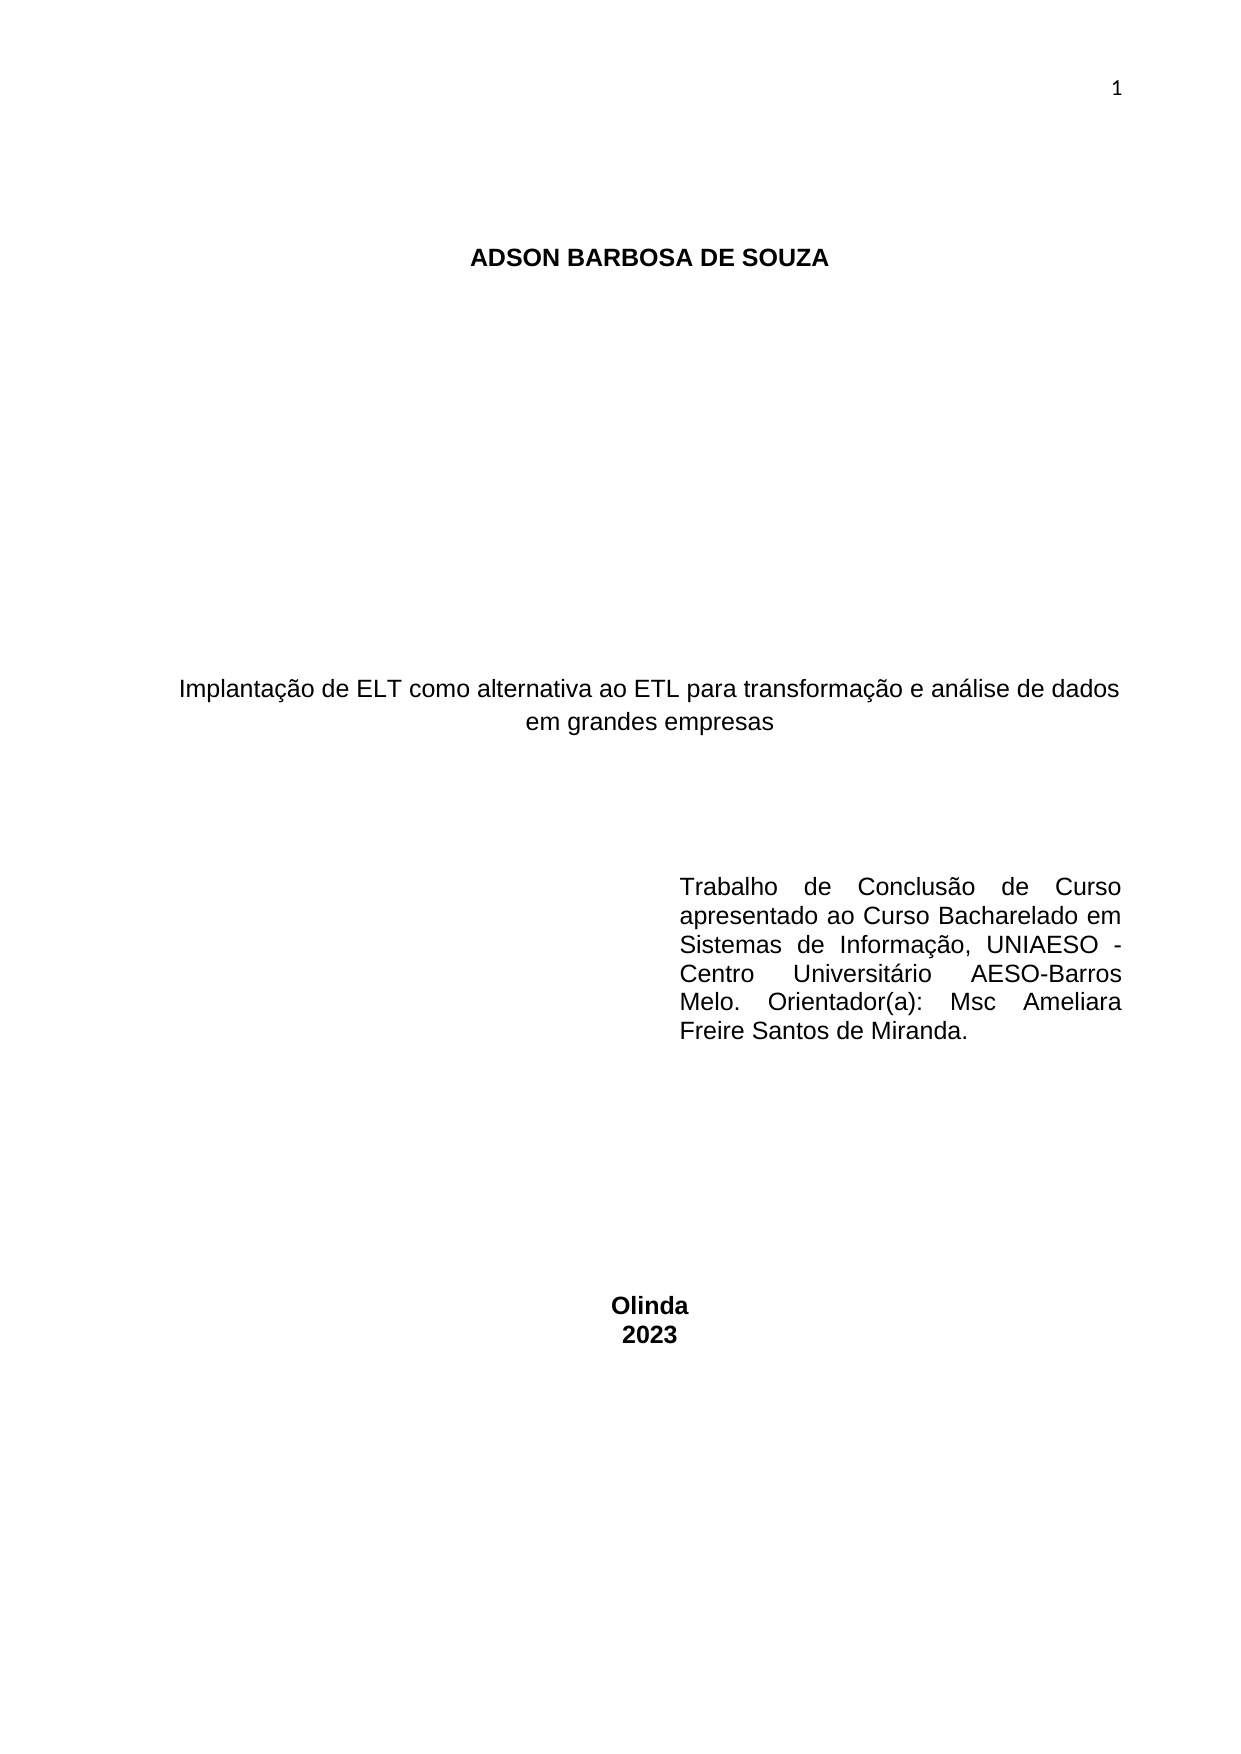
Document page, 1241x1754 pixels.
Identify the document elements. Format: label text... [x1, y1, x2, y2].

text Implantação de ELT como alternativa ao ETL para transformação e análise de dados em grandes empresas [177, 674, 1122, 736]
text ADSON BARBOSA DE SOUZA [177, 177, 1122, 272]
text Trabalho de Conclusão de Curso apresentado ao Curso Bacharelado em Sistemas de Informação, UNIAESO - Centro Universitário AESO-Barros Melo. Orientador(a): Msc Ameliara Freire Santos de Miranda. [679, 844, 1122, 1045]
text Olinda 2023 [177, 1291, 1122, 1349]
